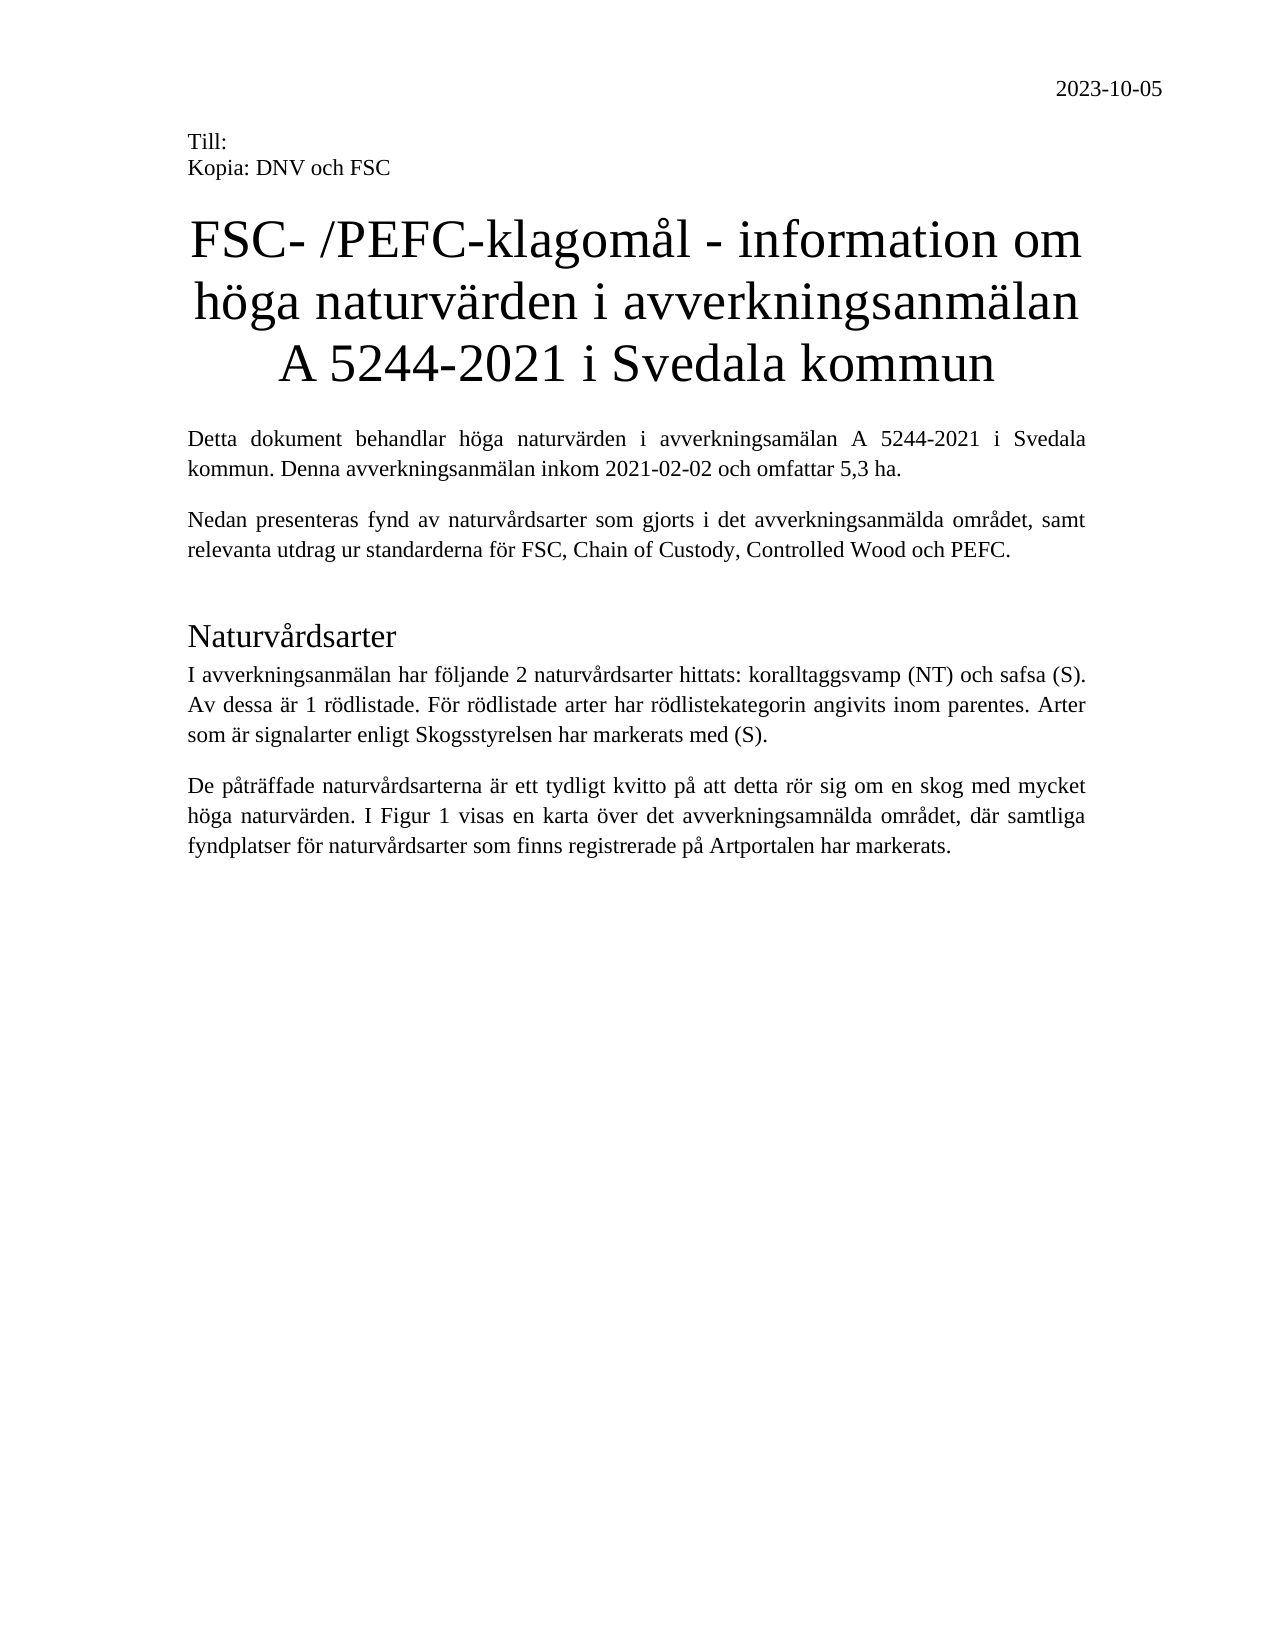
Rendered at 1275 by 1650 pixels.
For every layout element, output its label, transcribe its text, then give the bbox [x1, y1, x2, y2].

text De påträffade naturvårdsarterna är ett tydligt kvitto på att detta rör sig om en skog med mycket höga naturvärden. I Figur 1 visas en karta över det avverkningsamnälda området, där samtliga fyndplatser för naturvårdsarter som finns registrerade på Artportalen har markerats. [187, 772, 1087, 859]
title FSC- /PEFC-klagomål - information om höga naturvärden i avverkningsanmälan A 5244-2021 i Svedala kommun [187, 207, 1087, 394]
text Nedan presenteras fynd av naturvårdsarter som gjorts i det avverkningsanmälda området, samt relevanta utdrag ur standarderna för FSC, Chain of Custody, Controlled Wood och PEFC. [187, 506, 1087, 563]
subtitle Naturvårdsarter [187, 617, 1087, 655]
text I avverkningsanmälan har följande 2 naturvårdsarter hittats: koralltaggsvamp (NT) och safsa (S). Av dessa är 1 rödlistade. För rödlistade arter har rödlistekategorin angivits inom parentes. Arter som är signalarter enligt Skogsstyrelsen har markerats med (S). [187, 661, 1087, 747]
text Detta dokument behandlar höga naturvärden i avverkningsamälan A 5244-2021 i Svedala kommun. Denna avverkningsanmälan inkom 2021-02-02 och omfattar 5,3 ha. [187, 425, 1087, 481]
